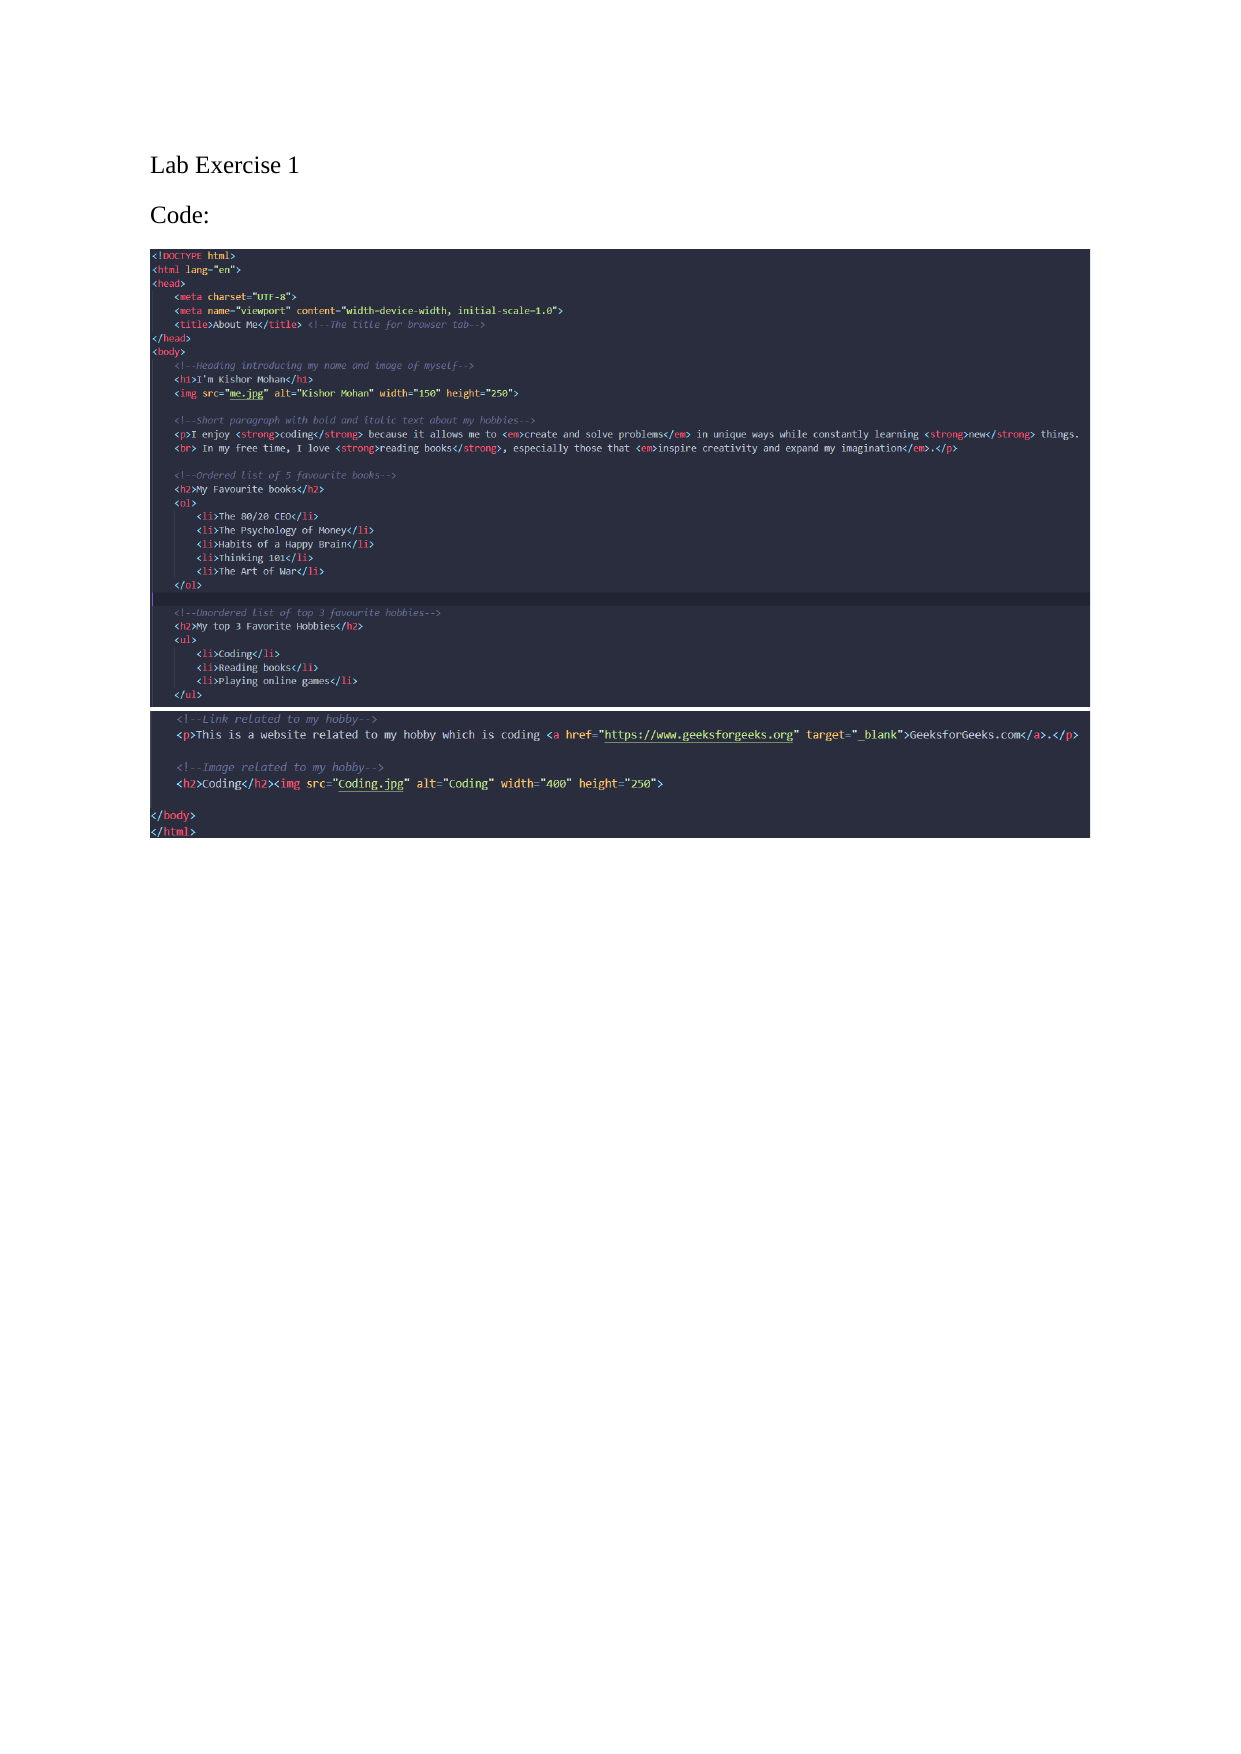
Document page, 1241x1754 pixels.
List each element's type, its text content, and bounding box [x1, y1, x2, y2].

text Lab Exercise 1 [150, 150, 1090, 179]
text Code: [150, 200, 1090, 228]
picture [150, 711, 1091, 838]
picture [150, 249, 1091, 707]
